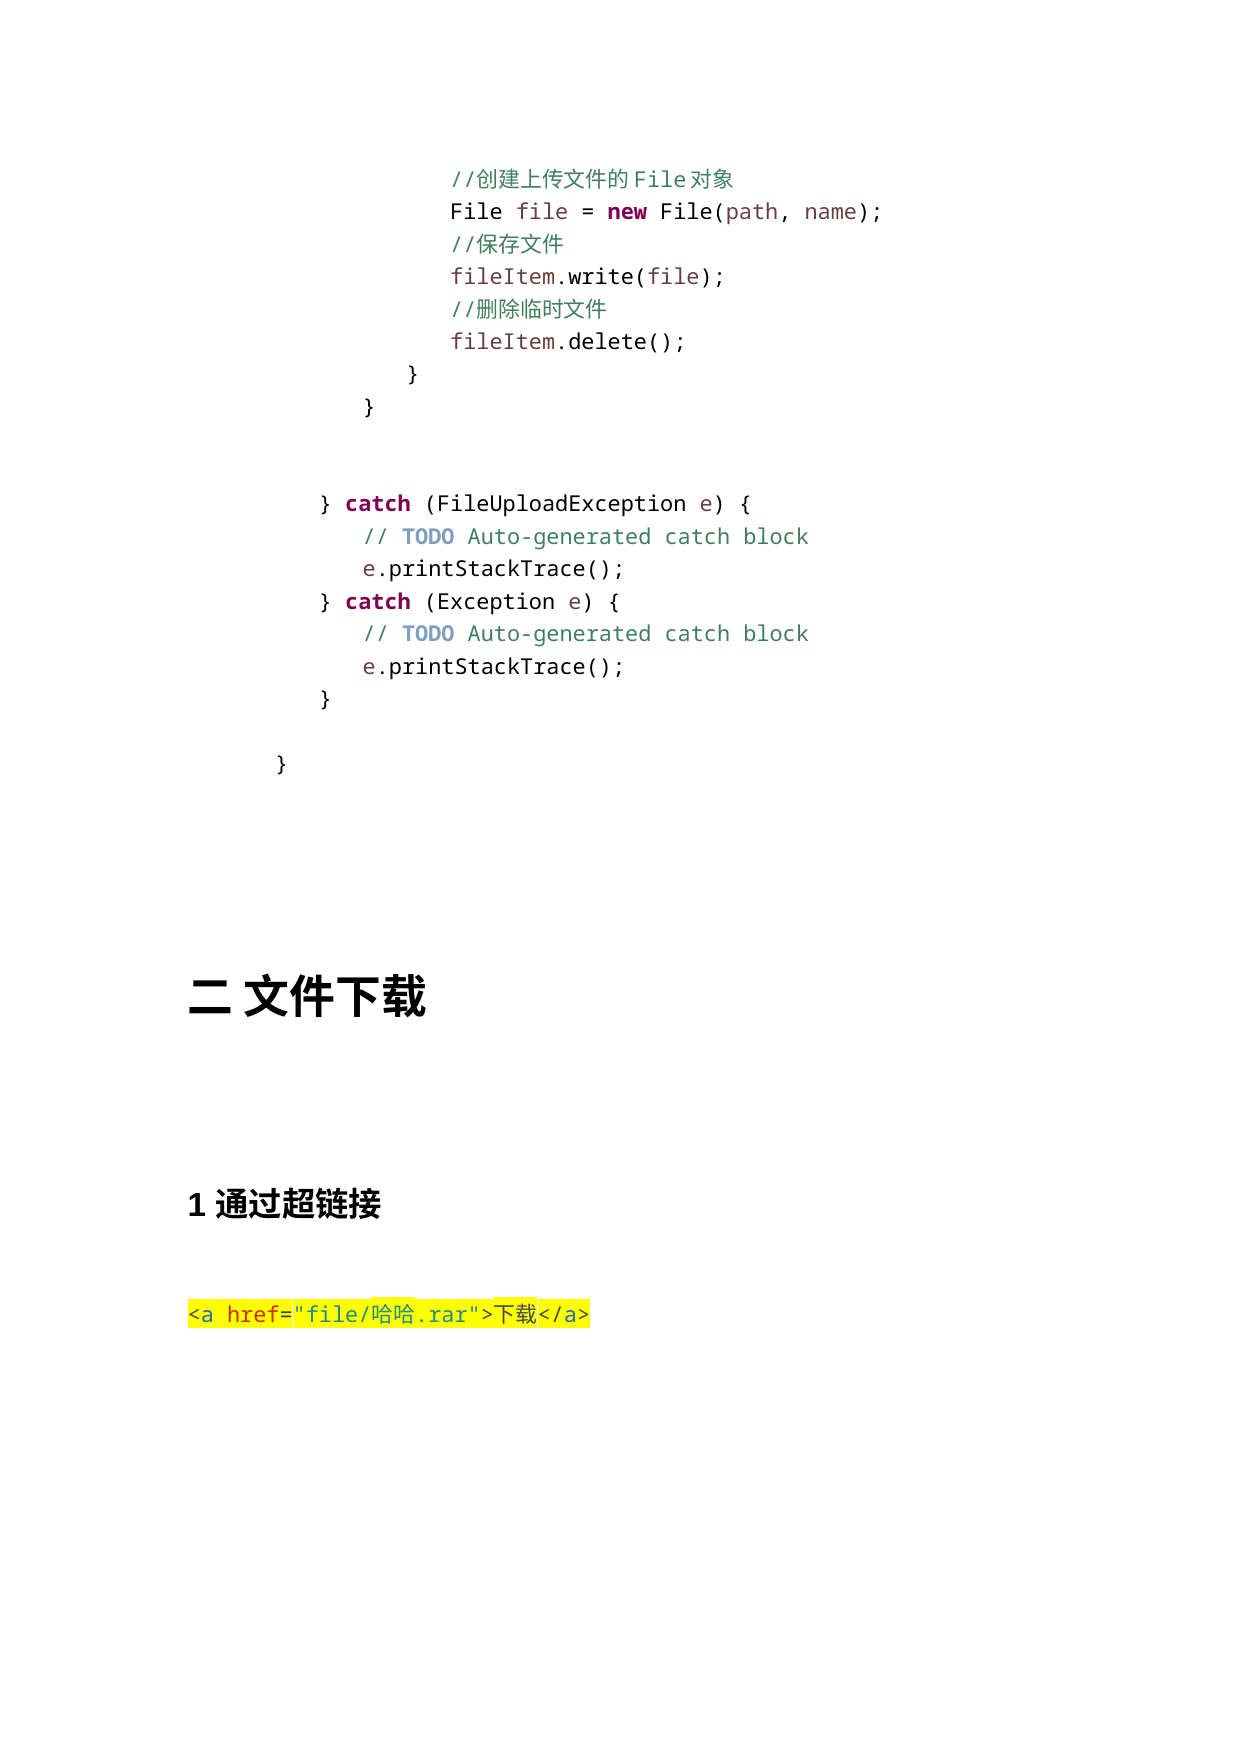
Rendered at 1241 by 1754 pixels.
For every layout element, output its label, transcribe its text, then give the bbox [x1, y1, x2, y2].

text // TODO Auto-generated catch block [187, 617, 1053, 649]
text <a href="file/哈哈.rar">下载</a> [187, 1296, 1053, 1329]
text } [187, 357, 1053, 389]
text } catch (FileUploadException e) { [187, 487, 1053, 519]
text //删除临时文件 [187, 292, 1053, 324]
text } [187, 682, 1053, 714]
text // TODO Auto-generated catch block [187, 519, 1053, 552]
text //保存文件 [187, 227, 1053, 259]
text e.printStackTrace(); [187, 649, 1053, 682]
text File file = new File(path, name); [187, 194, 1053, 227]
subtitle 二 文件下载 [187, 945, 1053, 1042]
text } catch (Exception e) { [187, 584, 1053, 617]
text } [187, 747, 1053, 779]
text e.printStackTrace(); [187, 552, 1053, 584]
text fileItem.write(file); [187, 259, 1053, 292]
text } [187, 389, 1053, 422]
subtitle 1 通过超链接 [187, 1169, 1053, 1234]
text fileItem.delete(); [187, 324, 1053, 357]
text //创建上传文件的File对象 [187, 162, 1053, 194]
